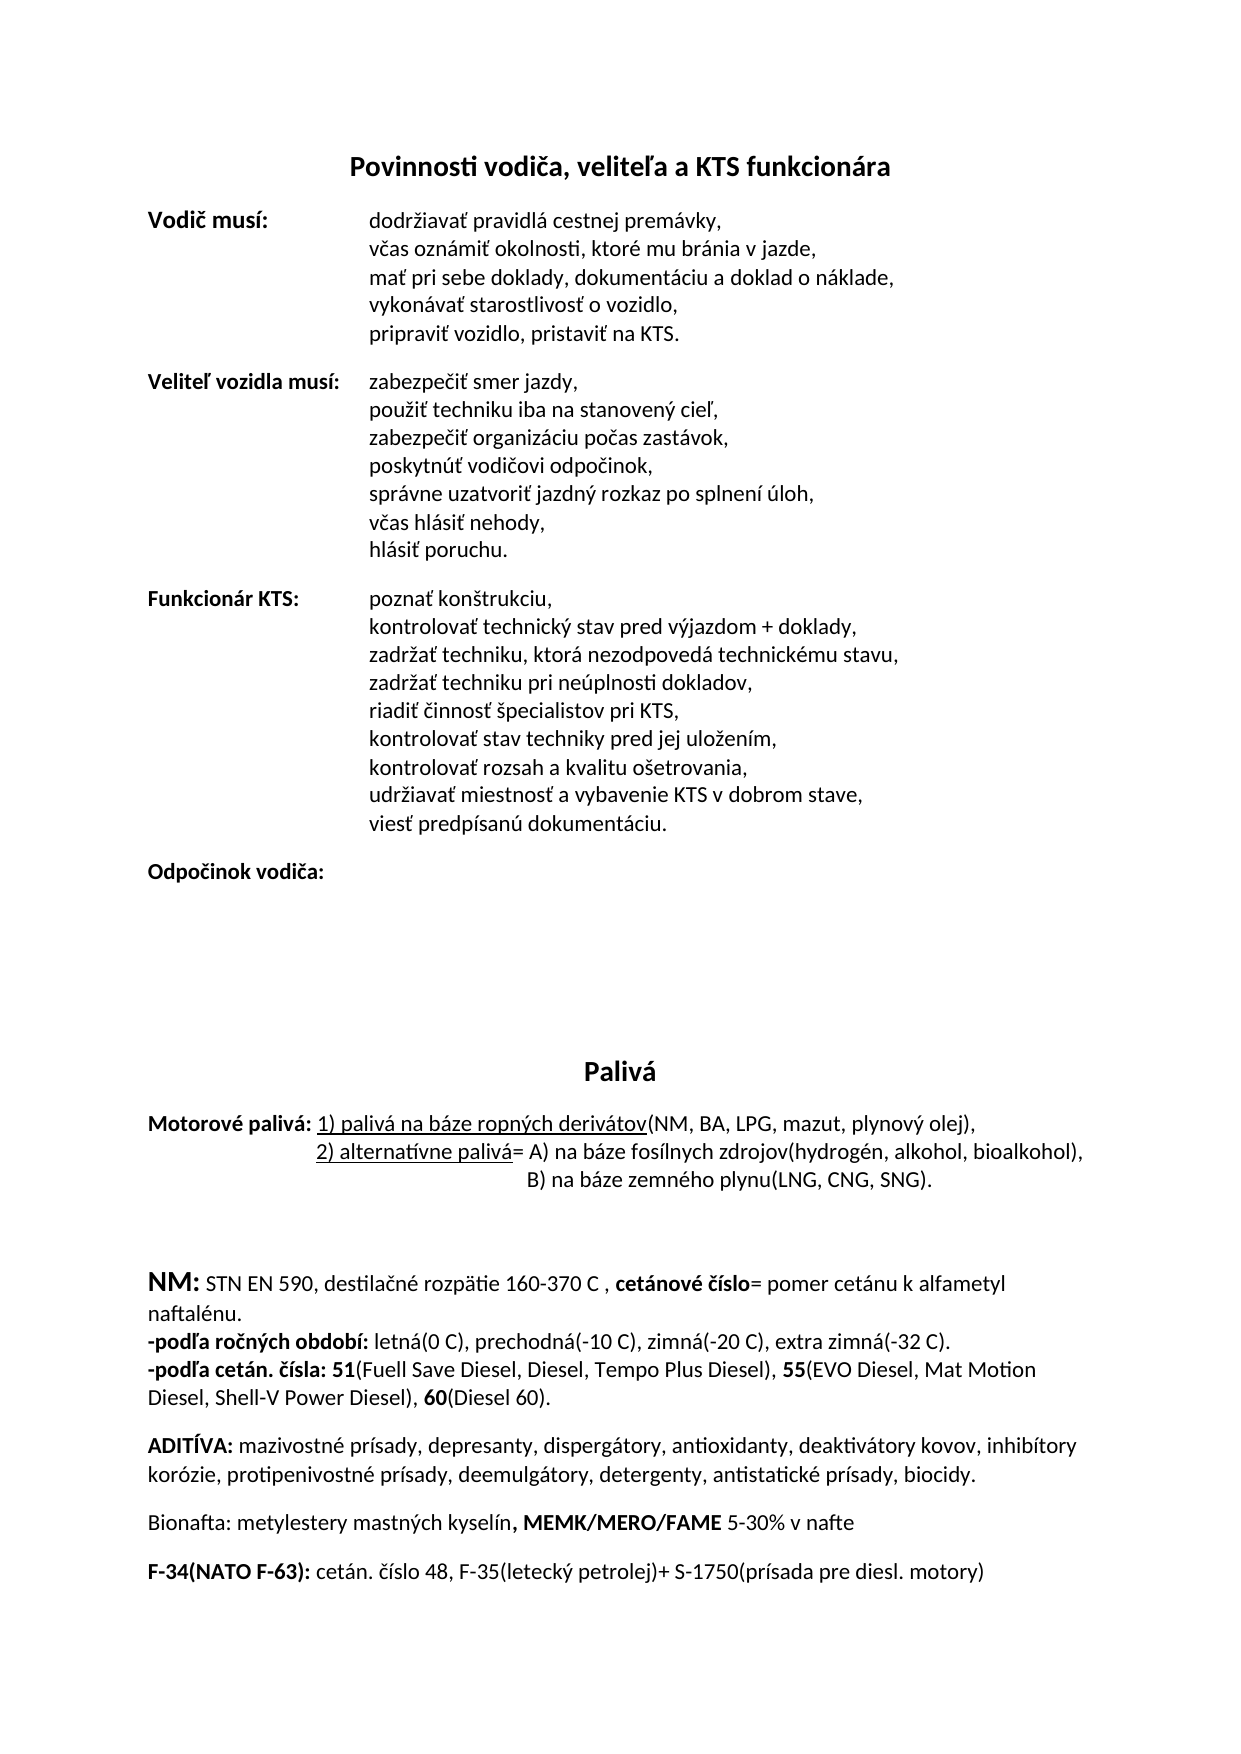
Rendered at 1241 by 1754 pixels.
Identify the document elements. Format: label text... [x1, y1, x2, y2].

text Bionafta: metylestery mastných kyselín, MEMK/MERO/FAME 5-30% v nafte [148, 1508, 1093, 1537]
text Motorové palivá: 1) palivá na báze ropných derivátov(NM, BA, LPG, mazut, plynový olej), 2) alternatívne palivá= A) na báze fosílnych zdrojov(hydrogén, alkohol, bioalkohol), B) na báze zemného plynu(LNG, CNG, SNG). [148, 1109, 1093, 1193]
text Veliteľ vozidla musí: zabezpečiť smer jazdy, použiť techniku iba na stanovený cieľ, zabezpečiť organizáciu počas zastávok, poskytnúť vodičovi odpočinok, správne uzatvoriť jazdný rozkaz po splnení úloh, včas hlásiť nehody, hlásiť poruchu. [148, 367, 1093, 564]
text NM: STN EN 590, destilačné rozpätie 160-370 C , cetánové číslo= pomer cetánu k alfametyl naftalénu. -podľa ročných období: letná(0 C), prechodná(-10 C), zimná(-20 C), extra zimná(-32 C). -podľa cetán. čísla: 51(Fuell Save Diesel, Diesel, Tempo Plus Diesel), 55(EVO Diesel, Mat Motion Diesel, Shell-V Power Diesel), 60(Diesel 60). [148, 1263, 1093, 1411]
text Palivá [148, 1053, 1093, 1088]
text Funkcionár KTS: poznať konštrukciu, kontrolovať technický stav pred výjazdom + doklady, zadržať techniku, ktorá nezodpovedá technickému stavu, zadržať techniku pri neúplnosti dokladov, riadiť činnosť špecialistov pri KTS, kontrolovať stav techniky pred jej uložením, kontrolovať rozsah a kvalitu ošetrovania, udržiavať miestnosť a vybavenie KTS v dobrom stave, viesť predpísanú dokumentáciu. [148, 584, 1093, 837]
text Povinnosti vodiča, veliteľa a KTS funkcionára [148, 148, 1093, 183]
text ADITÍVA: mazivostné prísady, depresanty, dispergátory, antioxidanty, deaktivátory kovov, inhibítory korózie, protipenivostné prísady, deemulgátory, detergenty, antistatické prísady, biocidy. [148, 1432, 1093, 1488]
text Vodič musí: dodržiavať pravidlá cestnej premávky, včas oznámiť okolnosti, ktoré mu bránia v jazde, mať pri sebe doklady, dokumentáciu a doklad o náklade, vykonávať starostlivosť o vozidlo, pripraviť vozidlo, pristaviť na KTS. [148, 204, 1093, 347]
text Odpočinok vodiča: [148, 857, 1093, 886]
text F-34(NATO F-63): cetán. číslo 48, F-35(letecký petrolej)+ S-1750(prísada pre diesl. motory) [148, 1557, 1093, 1585]
